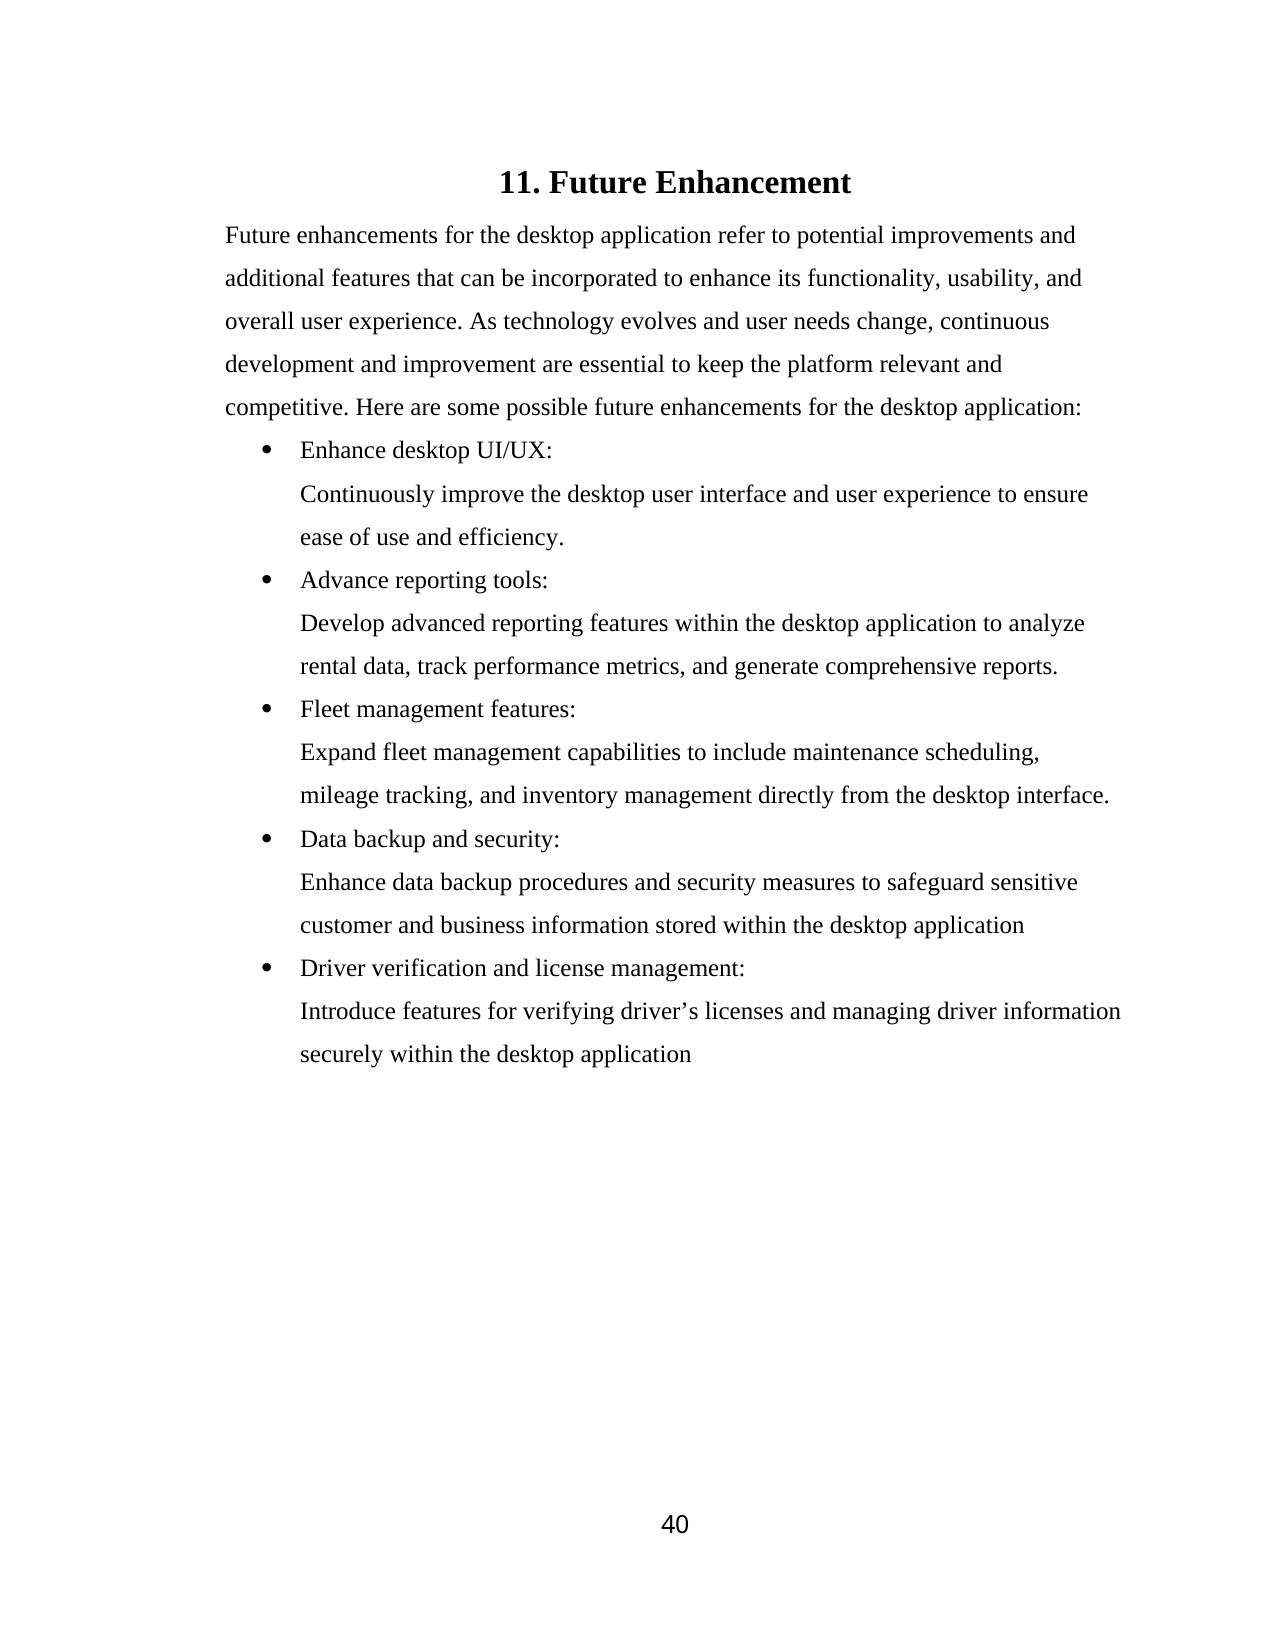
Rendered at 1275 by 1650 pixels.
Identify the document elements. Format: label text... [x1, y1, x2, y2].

list Driver verification and license management: [262, 953, 1125, 982]
list Fleet management features: [262, 694, 1125, 723]
list Continuously improve the desktop user interface and user experience to ensure ease of use and efficiency. [300, 479, 1125, 551]
list Develop advanced reporting features within the desktop application to analyze rental data, track performance metrics, and generate comprehensive reports. [300, 608, 1125, 680]
list Expand fleet management capabilities to include maintenance scheduling, mileage tracking, and inventory management directly from the desktop interface. [300, 737, 1125, 809]
list Enhance desktop UI/UX: [262, 436, 1125, 464]
list Advance reporting tools: [262, 565, 1125, 594]
list Enhance data backup procedures and security measures to safeguard sensitive customer and business information stored within the desktop application [300, 867, 1125, 939]
list Introduce features for verifying driver’s licenses and managing driver information securely within the desktop application [300, 996, 1125, 1068]
list Data backup and security: [262, 824, 1125, 852]
text Future enhancements for the desktop application refer to potential improvements and additional features that can be incorporated to enhance its functionality, usability, and overall user experience. As technology evolves and user needs change, continuous development and improvement are essential to keep the platform relevant and competitive. Here are some possible future enhancements for the desktop application: [225, 220, 1125, 421]
subtitle 11. Future Enhancement [225, 162, 1125, 201]
